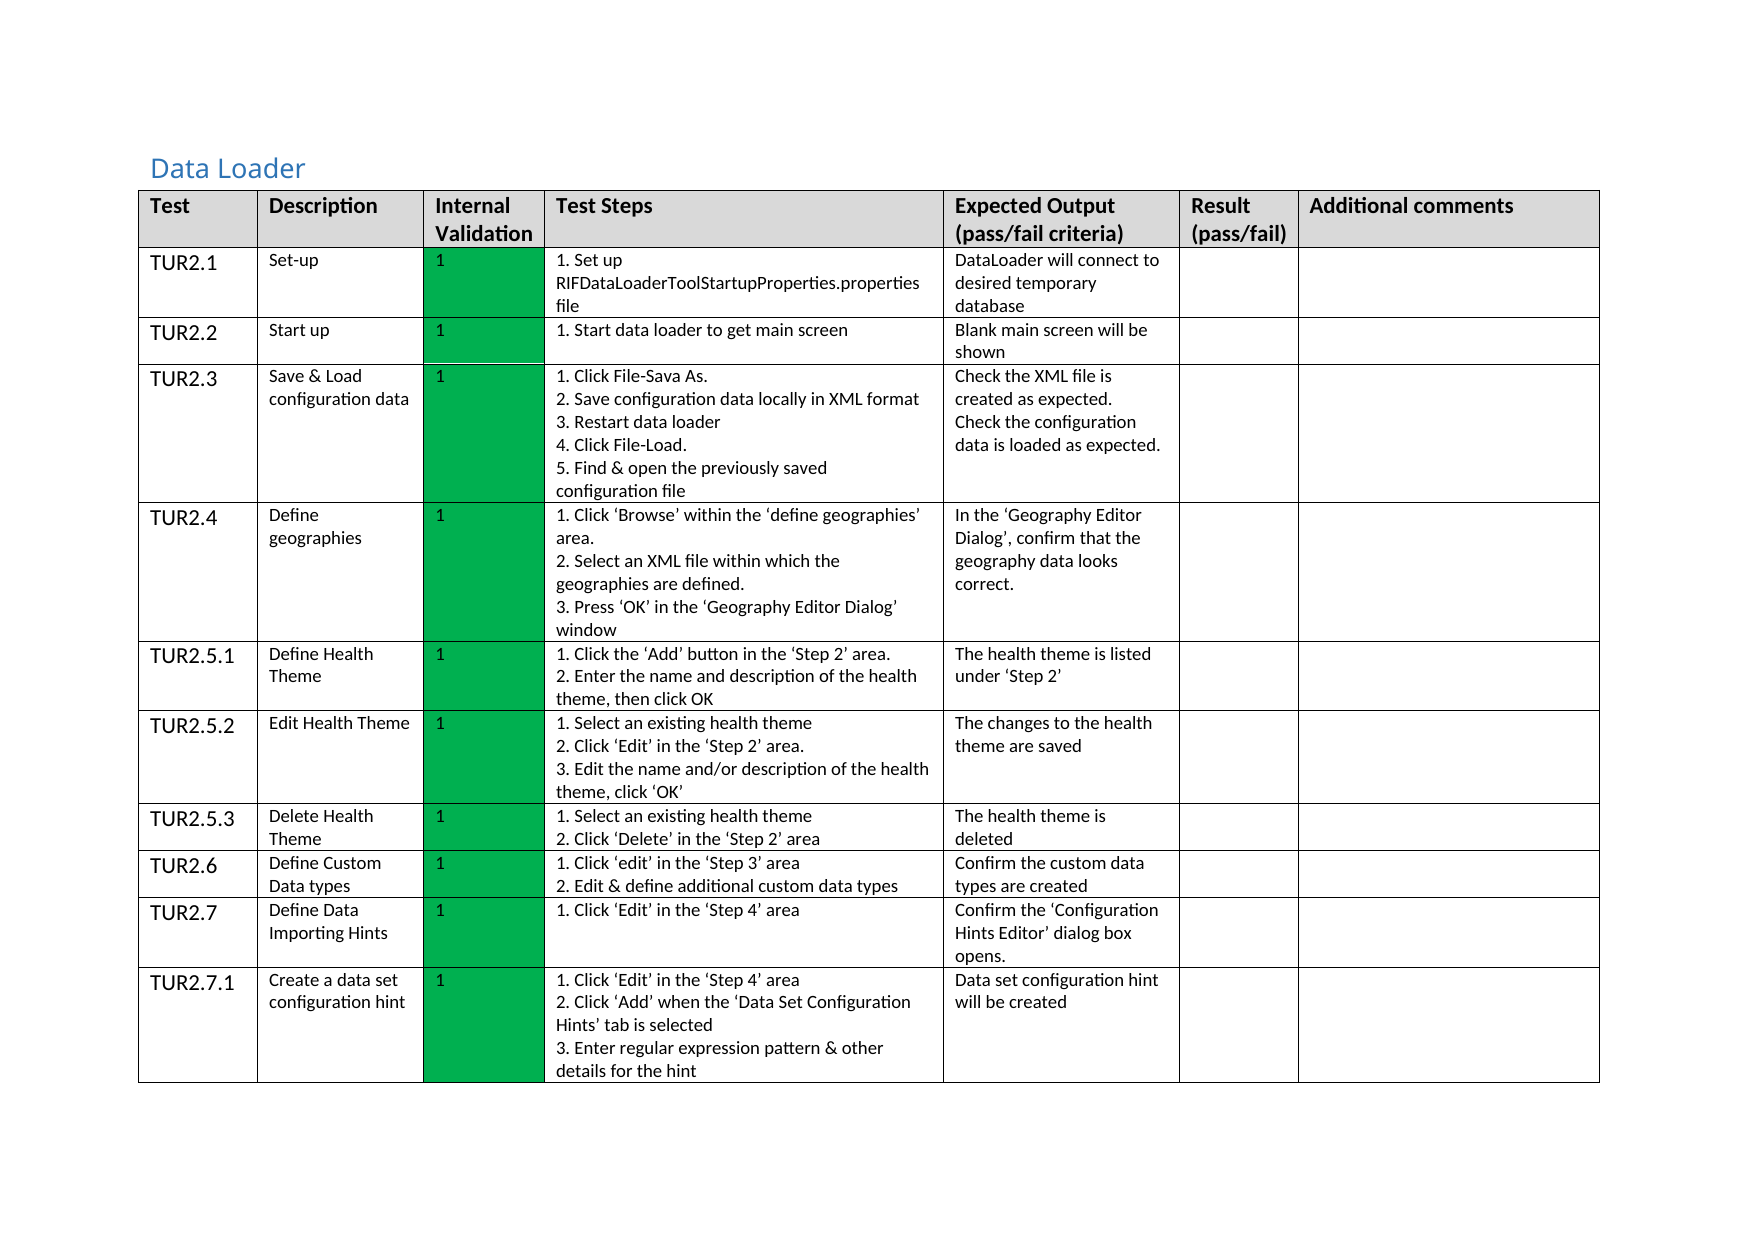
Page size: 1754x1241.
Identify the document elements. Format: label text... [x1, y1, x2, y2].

table_cell Define geographies [258, 503, 423, 641]
table_cell [1180, 365, 1298, 502]
table_cell 1. Click ‘edit’ in the ‘Step 3’ area 2. Edit & define additional custom data types [545, 851, 943, 897]
table_cell TUR2.7 [139, 898, 257, 967]
table_cell [1299, 642, 1599, 710]
table_cell TUR2.4 [139, 503, 257, 641]
table_cell Define Custom Data types [258, 851, 423, 897]
table_cell Blank main screen will be shown [944, 318, 1179, 363]
table_cell [1299, 968, 1599, 1082]
table_cell [1180, 851, 1298, 897]
table_cell Confirm the custom data types are created [944, 851, 1179, 897]
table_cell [944, 968, 1179, 1082]
table_cell [1180, 898, 1298, 967]
table_cell In the ‘Geography Editor Dialog’, confirm that the geography data looks correct. [944, 503, 1179, 641]
table_cell [1299, 804, 1599, 850]
table_cell [1299, 318, 1599, 363]
table_cell Save & Load configuration data [258, 365, 423, 502]
table_cell TUR2.6 [139, 851, 257, 897]
table_cell [1180, 804, 1298, 850]
table_cell 1 [424, 711, 544, 803]
table_cell TUR2.7.1 [139, 968, 257, 1082]
table_cell 1 [424, 318, 544, 363]
table_cell Confirm the ‘Configuration Hints Editor’ dialog box opens. [944, 898, 1179, 967]
table_cell The health theme is deleted [944, 804, 1179, 850]
table_cell Start up [258, 318, 423, 363]
table_cell [1299, 365, 1599, 502]
table_header Test [139, 191, 257, 247]
table_cell 1 [424, 804, 544, 850]
table_cell Define Health Theme [258, 642, 423, 710]
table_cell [545, 968, 943, 1082]
table_cell [1299, 711, 1599, 803]
table_cell [1299, 898, 1599, 967]
table_cell 1. Select an existing health theme 2. Click ‘Edit’ in the ‘Step 2’ area. 3. Edit the name and/or description of the health theme, click ‘OK’ [545, 711, 943, 803]
table_cell 1. Click ‘Browse’ within the ‘define geographies’ area. 2. Select an XML file within which the geographies are defined. 3. Press ‘OK’ in the ‘Geography Editor Dialog’ window [545, 503, 943, 641]
table_cell [1299, 248, 1599, 317]
table_header Additional comments [1299, 191, 1599, 247]
table_cell [1299, 503, 1599, 641]
table_cell 1. Click ‘Edit’ in the ‘Step 4’ area [545, 898, 943, 967]
table_header Description [258, 191, 423, 247]
table_cell [1180, 642, 1298, 710]
table_cell Check the XML file is created as expected. Check the configuration data is loaded as expected. [944, 365, 1179, 502]
table_cell 1 [424, 642, 544, 710]
table_cell 1. Click File-Sava As. 2. Save configuration data locally in XML format 3. Restart data loader 4. Click File-Load. 5. Find & open the previously saved configuration file [545, 365, 943, 502]
table_cell [1180, 503, 1298, 641]
table_cell TUR2.3 [139, 365, 257, 502]
table_cell 1 [424, 851, 544, 897]
table_cell TUR2.5.1 [139, 642, 257, 710]
table_cell 1 [424, 968, 544, 1082]
table_cell Define Data Importing Hints [258, 898, 423, 967]
table_cell DataLoader will connect to desired temporary database [944, 248, 1179, 317]
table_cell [258, 968, 423, 1082]
table_cell [1180, 968, 1298, 1082]
table_cell [1180, 248, 1298, 317]
table_cell 1 [424, 248, 544, 317]
table_cell 1. Select an existing health theme 2. Click ‘Delete’ in the ‘Step 2’ area [545, 804, 943, 850]
table_cell 1. Click the ‘Add’ button in the ‘Step 2’ area. 2. Enter the name and description of the health theme, then click OK [545, 642, 943, 710]
table_cell Delete Health Theme [258, 804, 423, 850]
table_cell [1180, 318, 1298, 363]
table_cell The changes to the health theme are saved [944, 711, 1179, 803]
table_header Expected Output (pass/fail criteria) [944, 191, 1179, 247]
table_cell 1 [424, 365, 544, 502]
table_cell Edit Health Theme [258, 711, 423, 803]
table_header Result (pass/fail) [1180, 191, 1298, 247]
table_cell [1299, 851, 1599, 897]
table_cell TUR2.5.3 [139, 804, 257, 850]
table_cell 1. Start data loader to get main screen [545, 318, 943, 363]
table_cell Set-up [258, 248, 423, 317]
table_header Test Steps [545, 191, 943, 247]
table_cell [1180, 711, 1298, 803]
table_cell TUR2.2 [139, 318, 257, 363]
table_cell 1. Set up RIFDataLoaderToolStartupProperties.properties file [545, 248, 943, 317]
table_cell 1 [424, 898, 544, 967]
table_cell 1 [424, 503, 544, 641]
subtitle Data Loader [150, 150, 1604, 187]
table_cell The health theme is listed under ‘Step 2’ [944, 642, 1179, 710]
table_cell TUR2.1 [139, 248, 257, 317]
table_header Internal Validation [424, 191, 544, 247]
table_cell TUR2.5.2 [139, 711, 257, 803]
